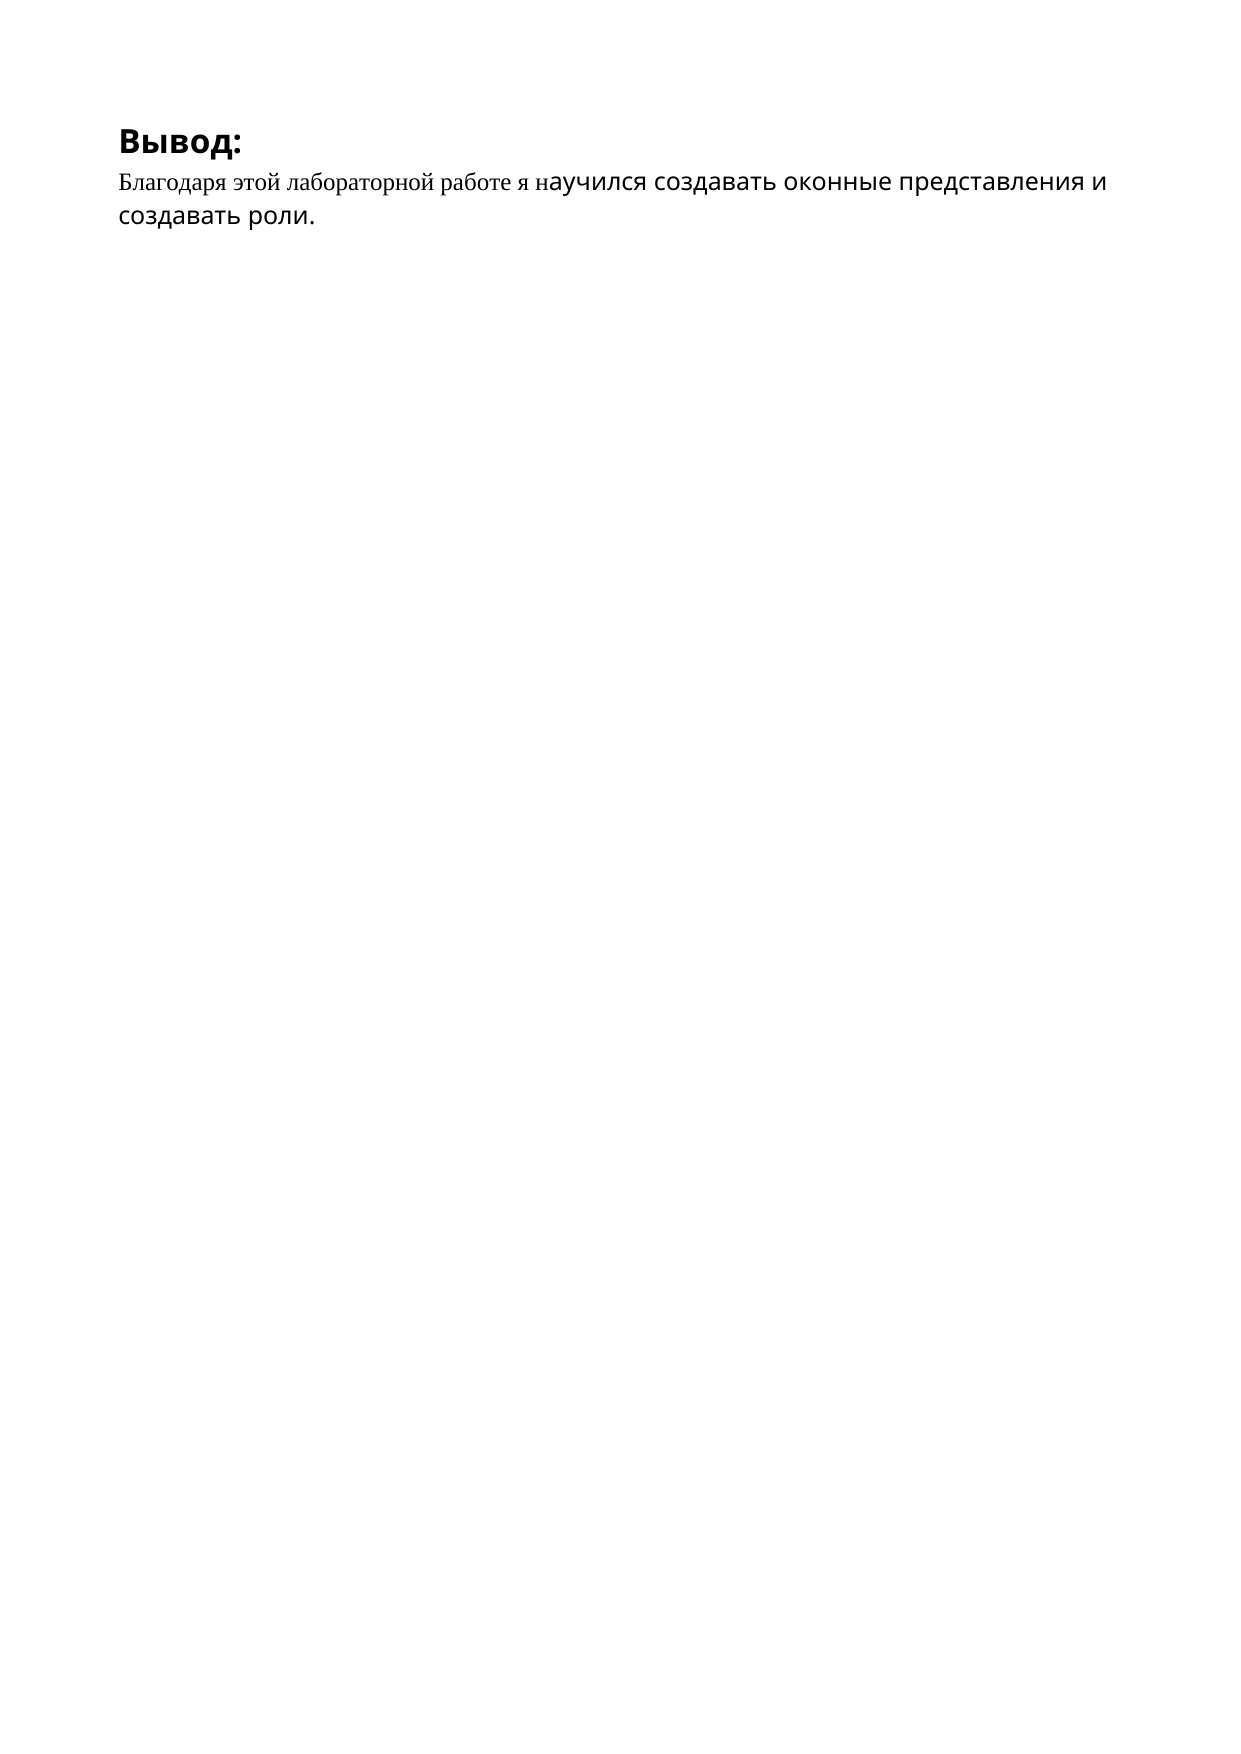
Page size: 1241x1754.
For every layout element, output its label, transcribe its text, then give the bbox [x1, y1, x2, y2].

text Вывод: [118, 118, 1122, 163]
text Благодаря этой лабораторной работе я научился создавать оконные представления и создавать роли. [118, 163, 1122, 232]
